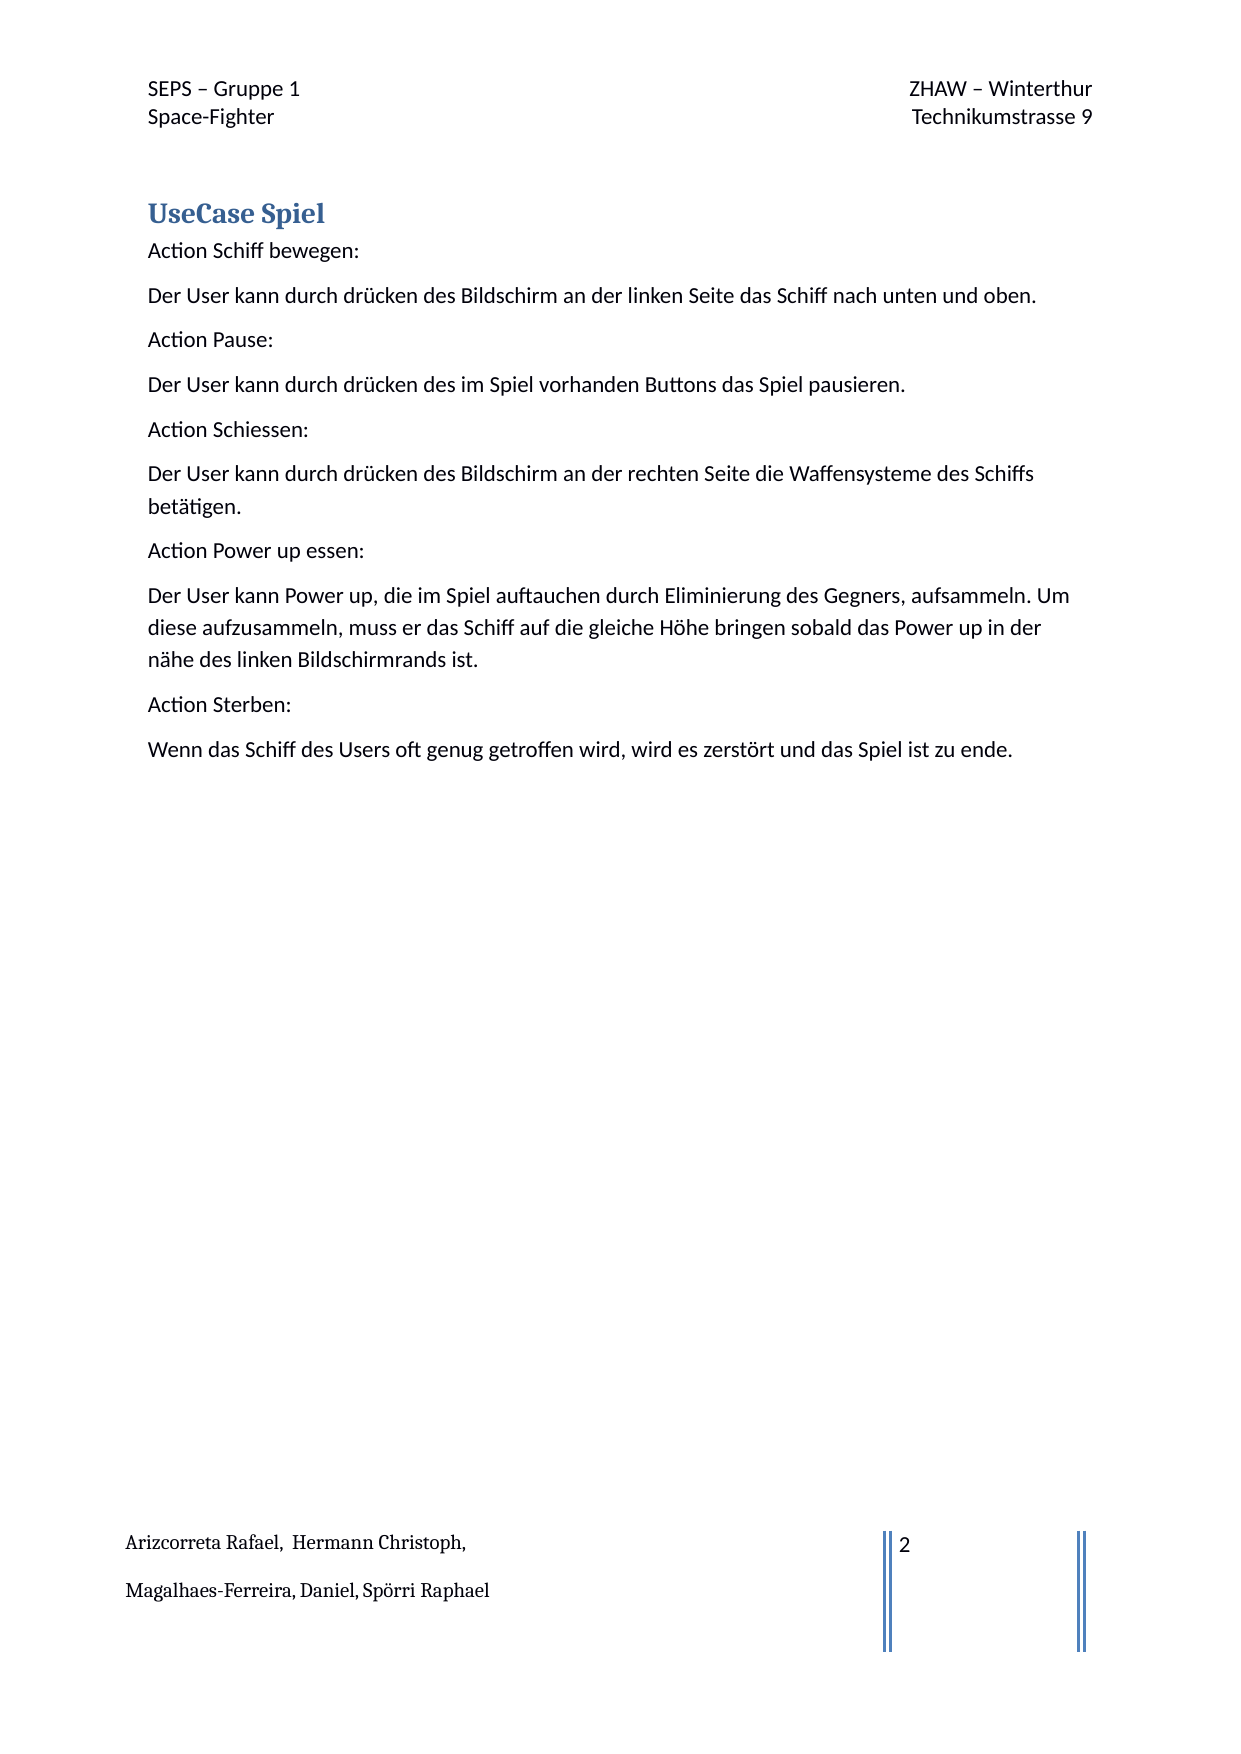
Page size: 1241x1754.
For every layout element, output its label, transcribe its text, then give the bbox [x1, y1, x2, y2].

text Der User kann durch drücken des Bildschirm an der rechten Seite die Waffensysteme des Schiffs betätigen. [148, 459, 1093, 520]
text Action Power up essen: [148, 536, 1093, 564]
text Action Pause: [148, 326, 1093, 353]
text Der User kann Power up, die im Spiel auftauchen durch Eliminierung des Gegners, aufsammeln. Um diese aufzusammeln, muss er das Schiff auf die gleiche Höhe bringen sobald das Power up in der nähe des linken Bildschirmrands ist. [148, 581, 1093, 673]
text Action Schiff bewegen: [148, 236, 1093, 264]
text Der User kann durch drücken des im Spiel vorhanden Buttons das Spiel pausieren. [148, 370, 1093, 398]
text Wenn das Schiff des Users oft genug getroffen wird, wird es zerstört und das Spiel ist zu ende. [148, 735, 1093, 763]
text Action Schiessen: [148, 415, 1093, 443]
text Der User kann durch drücken des Bildschirm an der linken Seite das Schiff nach unten und oben. [148, 281, 1093, 309]
list UseCase Spiel [148, 198, 1093, 231]
text Action Sterben: [148, 690, 1093, 718]
